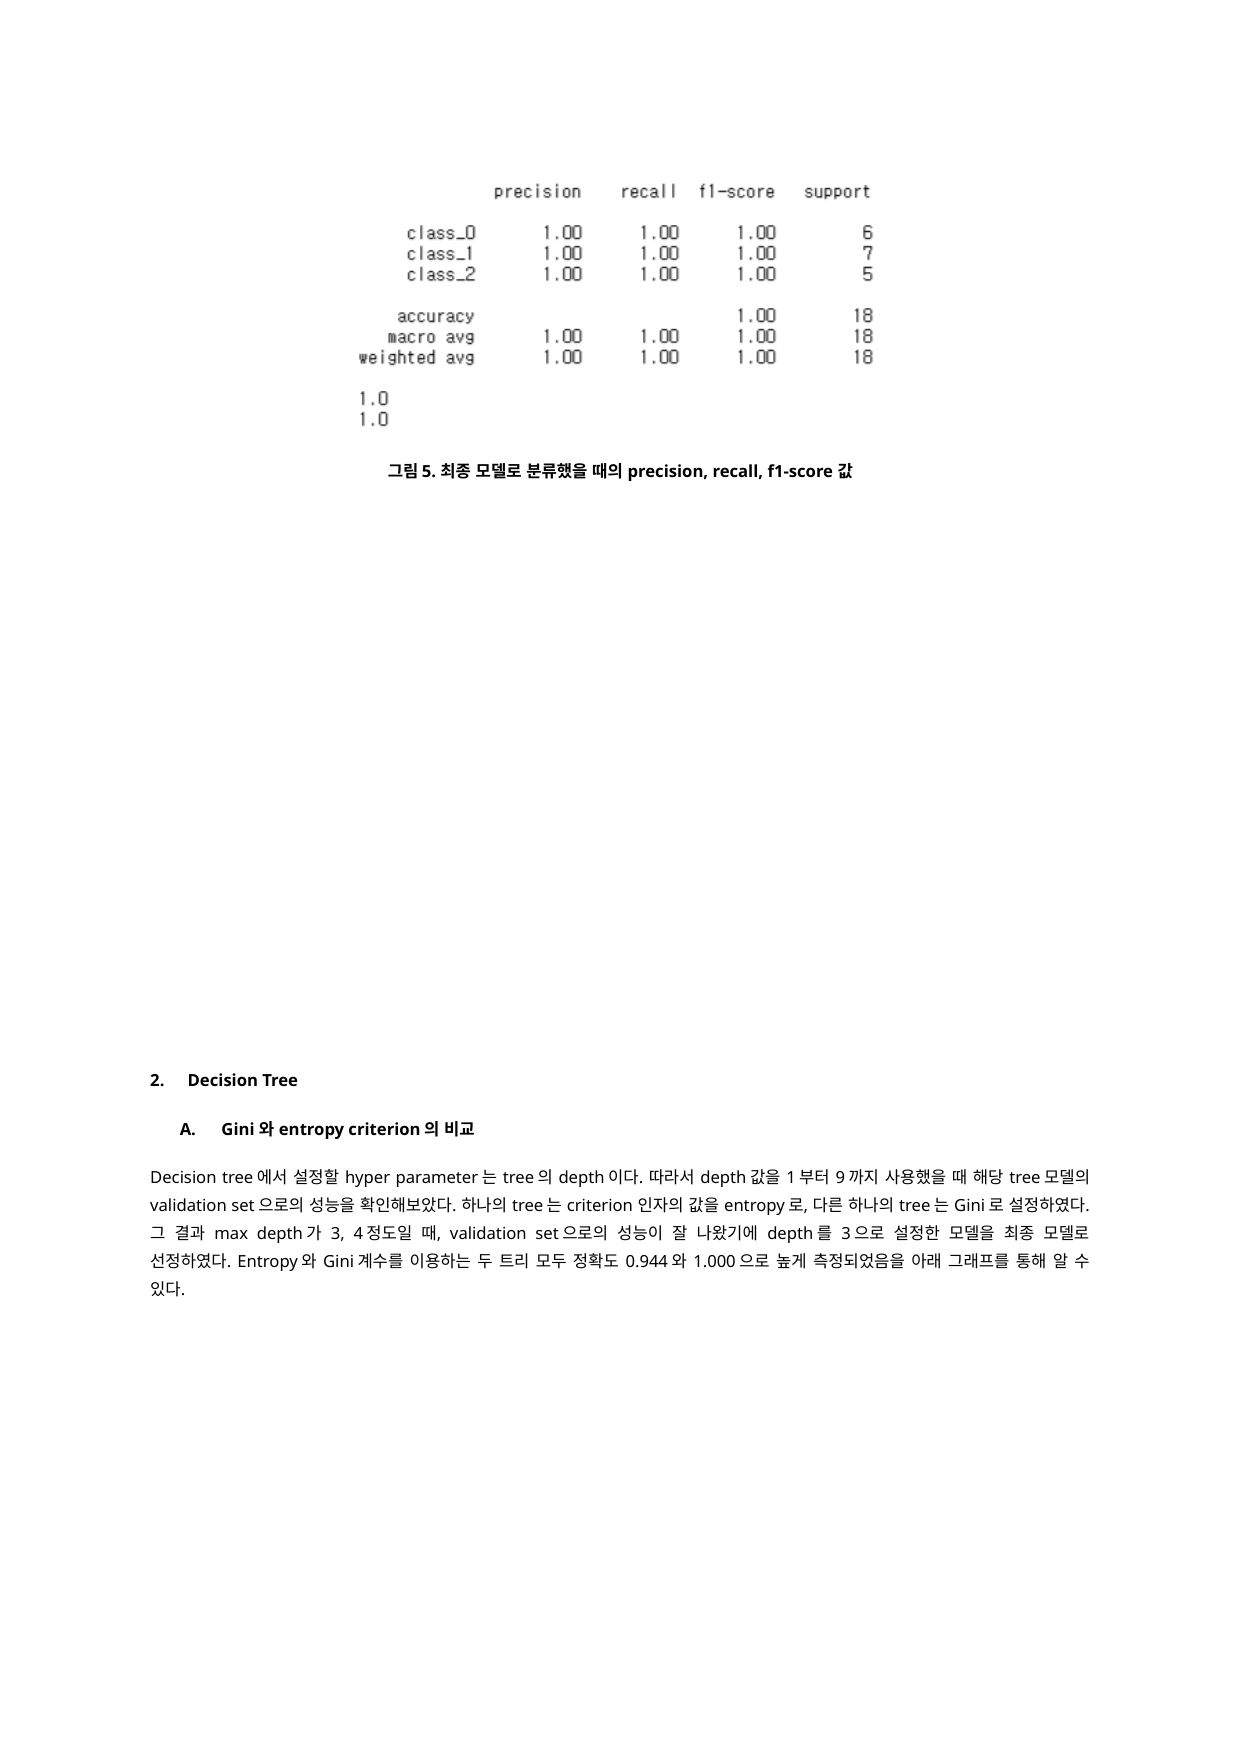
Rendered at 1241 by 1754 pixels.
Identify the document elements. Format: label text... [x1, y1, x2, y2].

picture [336, 177, 905, 437]
text 그림5. 최종 모델로 분류했을 때의 precision, recall, f1-score 값 [150, 458, 1090, 482]
text Decision tree에서 설정할 hyper parameter는 tree의 depth이다. 따라서 depth값을 1부터 9까지 사용했을 때 해당 tree모델의 validation set으로의 성능을 확인해보았다. 하나의 tree는 criterion 인자의 값을 entropy로, 다른 하나의 tree는 Gini로 설정하였다. 그 결과 max depth가 3, 4정도일 때, validation set으로의 성능이 잘 나왔기에 depth를 3으로 설정한 모델을 최종 모델로 선정하였다. Entropy와 Gini계수를 이용하는 두 트리 모두 정확도 0.944와 1.000으로 높게 측정되었음을 아래 그래프를 통해 알 수 있다. [150, 1164, 1090, 1300]
list Gini 와 entropy criterion의 비교 [179, 1116, 1090, 1140]
list Decision Tree [150, 1069, 1090, 1092]
